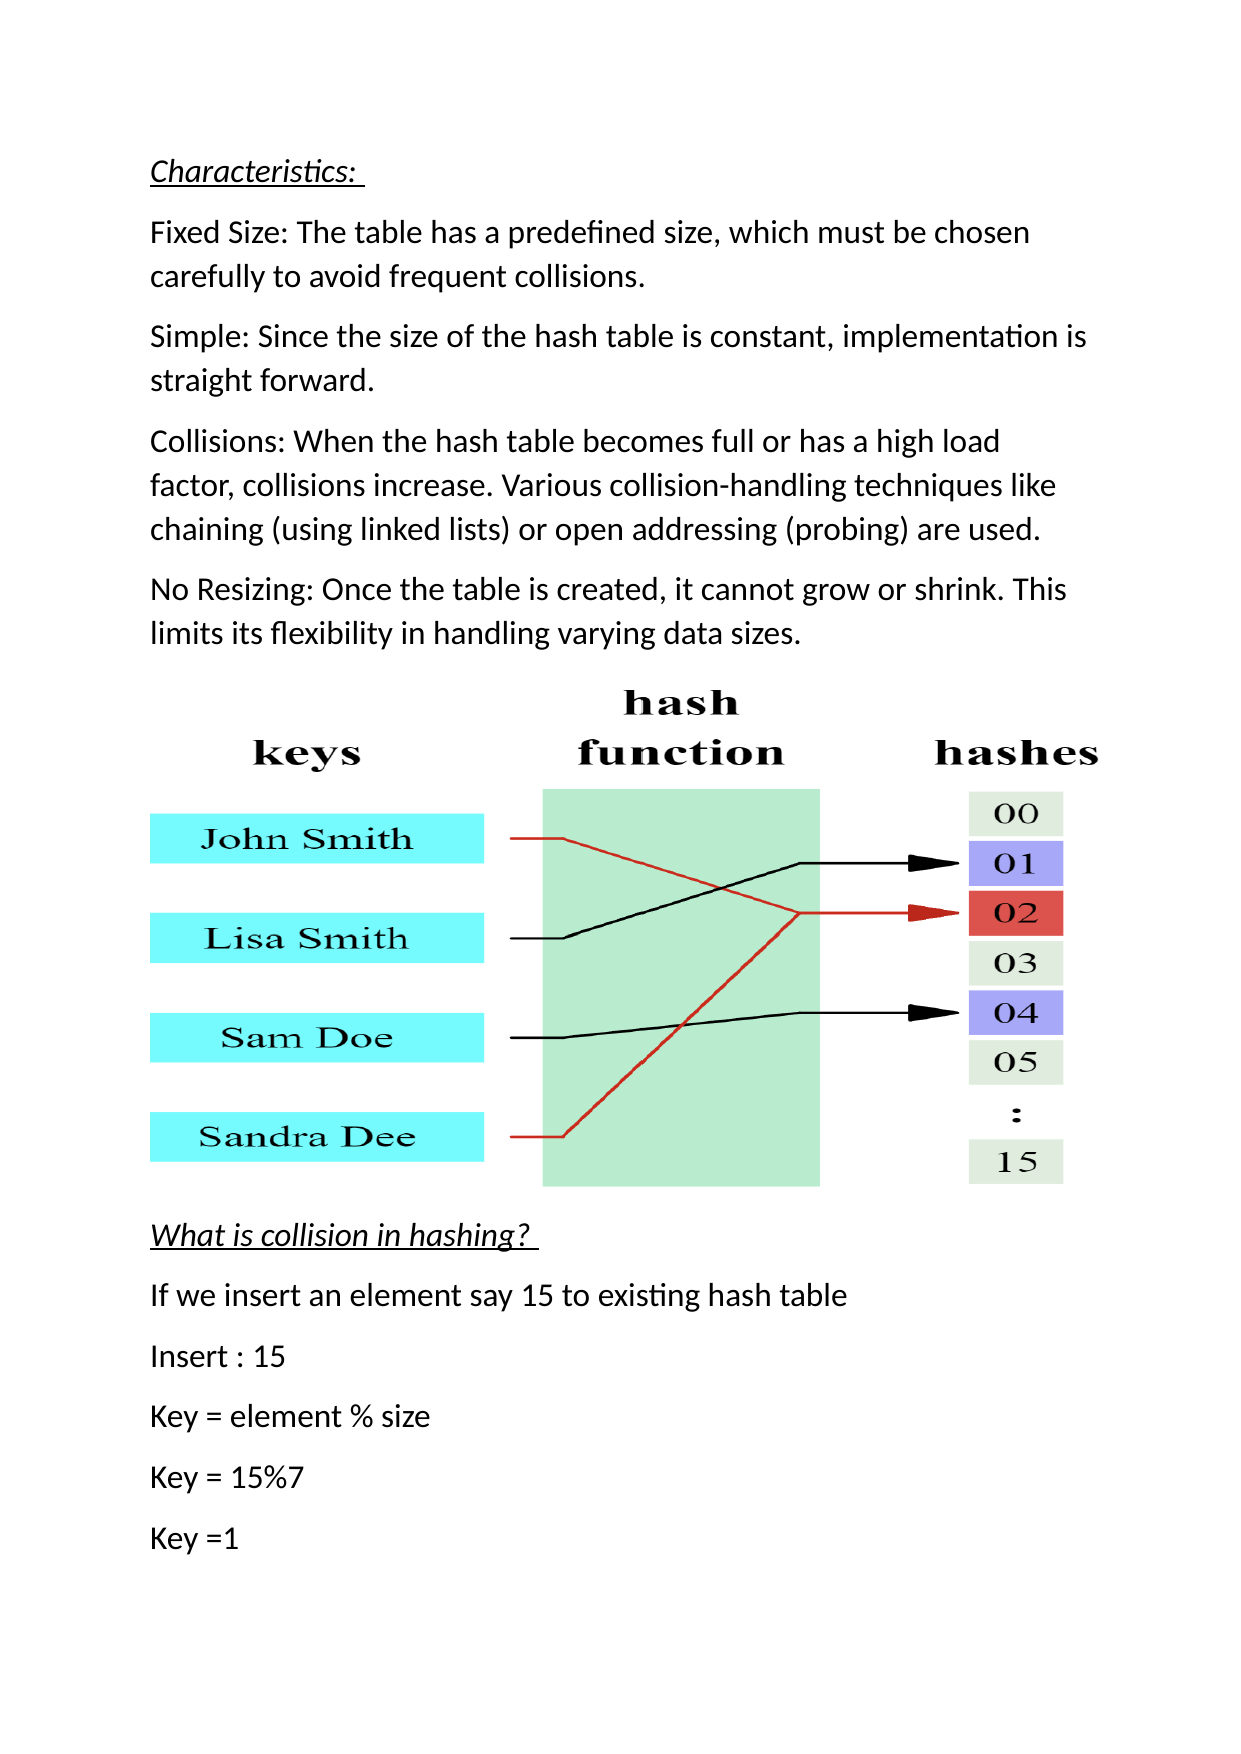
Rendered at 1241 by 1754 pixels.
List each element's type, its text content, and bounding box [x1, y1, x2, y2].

text Key =1 [150, 1517, 1090, 1557]
text Simple: Since the size of the hash table is constant, implementation is straight forward. [150, 315, 1090, 400]
text If we insert an element say 15 to existing hash table [150, 1274, 1090, 1315]
text Insert : 15 [150, 1335, 1090, 1376]
text Key = element % size [150, 1396, 1090, 1436]
text What is collision in hashing? [150, 1214, 1090, 1254]
text Collisions: When the hash table becomes full or has a high load factor, collisions increase. Various collision-handling techniques like chaining (using linked lists) or open addressing (probing) are used. [150, 420, 1090, 548]
text Characteristics: [150, 150, 1090, 191]
text Key = 15%7 [150, 1456, 1090, 1497]
picture [150, 672, 1129, 1195]
text No Resizing: Once the table is created, it cannot grow or shrink. This limits its flexibility in handling varying data sizes. [150, 568, 1090, 653]
text Fixed Size: The table has a predefined size, which must be chosen carefully to avoid frequent collisions. [150, 211, 1090, 295]
